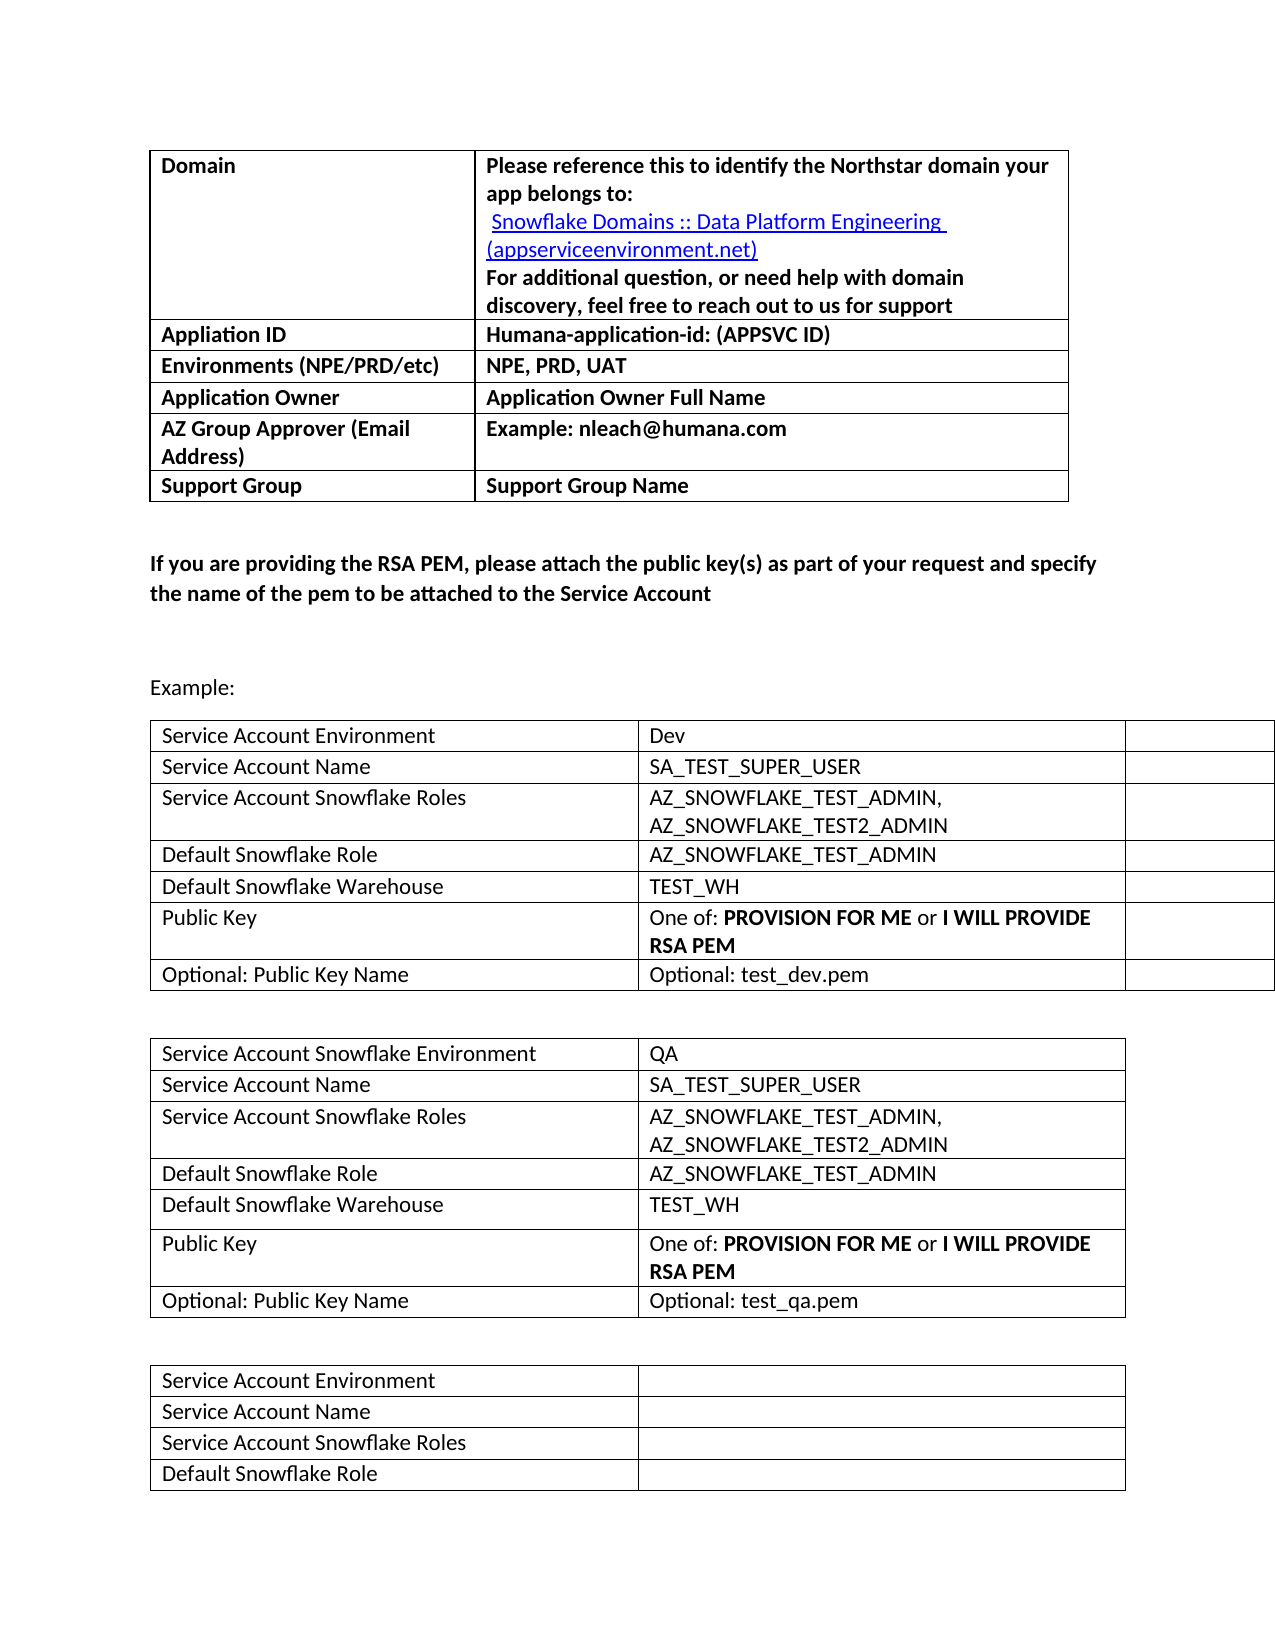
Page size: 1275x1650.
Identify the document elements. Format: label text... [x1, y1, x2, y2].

table_cell [1126, 872, 1274, 902]
table_cell [639, 1460, 1125, 1490]
table_cell [1126, 841, 1274, 871]
table_header QA [639, 1039, 1125, 1069]
table_cell Environments (NPE/PRD/etc) [151, 351, 474, 382]
table_cell AZ_SNOWFLAKE_TEST_ADMIN [639, 1159, 1125, 1189]
table_cell TEST_WH [639, 872, 1125, 902]
table_cell [1126, 960, 1274, 990]
table_cell NPE, PRD, UAT [476, 351, 1068, 382]
table_cell Public Key [151, 1230, 638, 1286]
table_cell AZ_SNOWFLAKE_TEST_ADMIN, AZ_SNOWFLAKE_TEST2_ADMIN [639, 784, 1125, 839]
table_header [639, 1366, 1125, 1396]
table_header [1126, 721, 1274, 751]
table_cell AZ_SNOWFLAKE_TEST_ADMIN [639, 841, 1125, 871]
table_cell Optional: test_qa.pem [639, 1287, 1125, 1317]
table_cell One of: PROVISION FOR ME or I WILL PROVIDE RSA PEM [639, 903, 1125, 959]
table_cell [1126, 752, 1274, 782]
table_cell Optional: Public Key Name [151, 960, 638, 990]
table_cell Application Owner [151, 383, 474, 413]
table_cell AZ_SNOWFLAKE_TEST_ADMIN, AZ_SNOWFLAKE_TEST2_ADMIN [639, 1102, 1125, 1158]
table_cell AZ Group Approver (Email Address) [151, 414, 474, 470]
table_cell Example: nleach@humana.com [476, 414, 1068, 470]
table_cell [1126, 784, 1274, 839]
text Example: [150, 673, 1125, 701]
table_cell Default Snowflake Warehouse [151, 872, 638, 902]
table_cell Service Account Snowflake Roles [151, 1102, 638, 1158]
table_cell SA_TEST_SUPER_USER [639, 1071, 1125, 1101]
table_cell Service Account Name [151, 752, 638, 782]
table_cell [1126, 903, 1274, 959]
table_header Domain [151, 151, 474, 319]
table_cell [639, 1397, 1125, 1427]
table_cell One of: PROVISION FOR ME or I WILL PROVIDE RSA PEM [639, 1230, 1125, 1286]
table_cell Default Snowflake Role [151, 841, 638, 871]
table_header Service Account Snowflake Environment [151, 1039, 638, 1069]
table_cell Default Snowflake Role [151, 1460, 638, 1490]
table_cell Public Key [151, 903, 638, 959]
table_cell Optional: test_dev.pem [639, 960, 1125, 990]
table_cell Support Group [151, 471, 474, 501]
table_header Please reference this to identify the Northstar domain your app belongs to: Snowflake Domains :: Data Platform Engineering (appserviceenvironment.net) For additional question, or need help with domain discovery, feel free to reach out to us for support [476, 151, 1068, 319]
table_cell Appliation ID [151, 320, 474, 350]
table_cell Service Account Snowflake Roles [151, 1428, 638, 1458]
table_cell Service Account Name [151, 1397, 638, 1427]
table_header Service Account Environment [151, 1366, 638, 1396]
table_cell Default Snowflake Role [151, 1159, 638, 1189]
table_cell Service Account Name [151, 1071, 638, 1101]
table_cell [639, 1428, 1125, 1458]
table_header Service Account Environment [151, 721, 638, 751]
table_cell TEST_WH [639, 1190, 1125, 1228]
table_cell Service Account Snowflake Roles [151, 784, 638, 839]
table_cell Optional: Public Key Name [151, 1287, 638, 1317]
table_cell Default Snowflake Warehouse [151, 1190, 638, 1228]
table_cell Support Group Name [476, 471, 1068, 501]
table_cell SA_TEST_SUPER_USER [639, 752, 1125, 782]
table_cell Humana-application-id: (APPSVC ID) [476, 320, 1068, 350]
text If you are providing the RSA PEM, please attach the public key(s) as part of your request and specify the name of the pem to be attached to the Service Account [150, 549, 1125, 607]
table_header Dev [639, 721, 1125, 751]
table_cell Application Owner Full Name [476, 383, 1068, 413]
